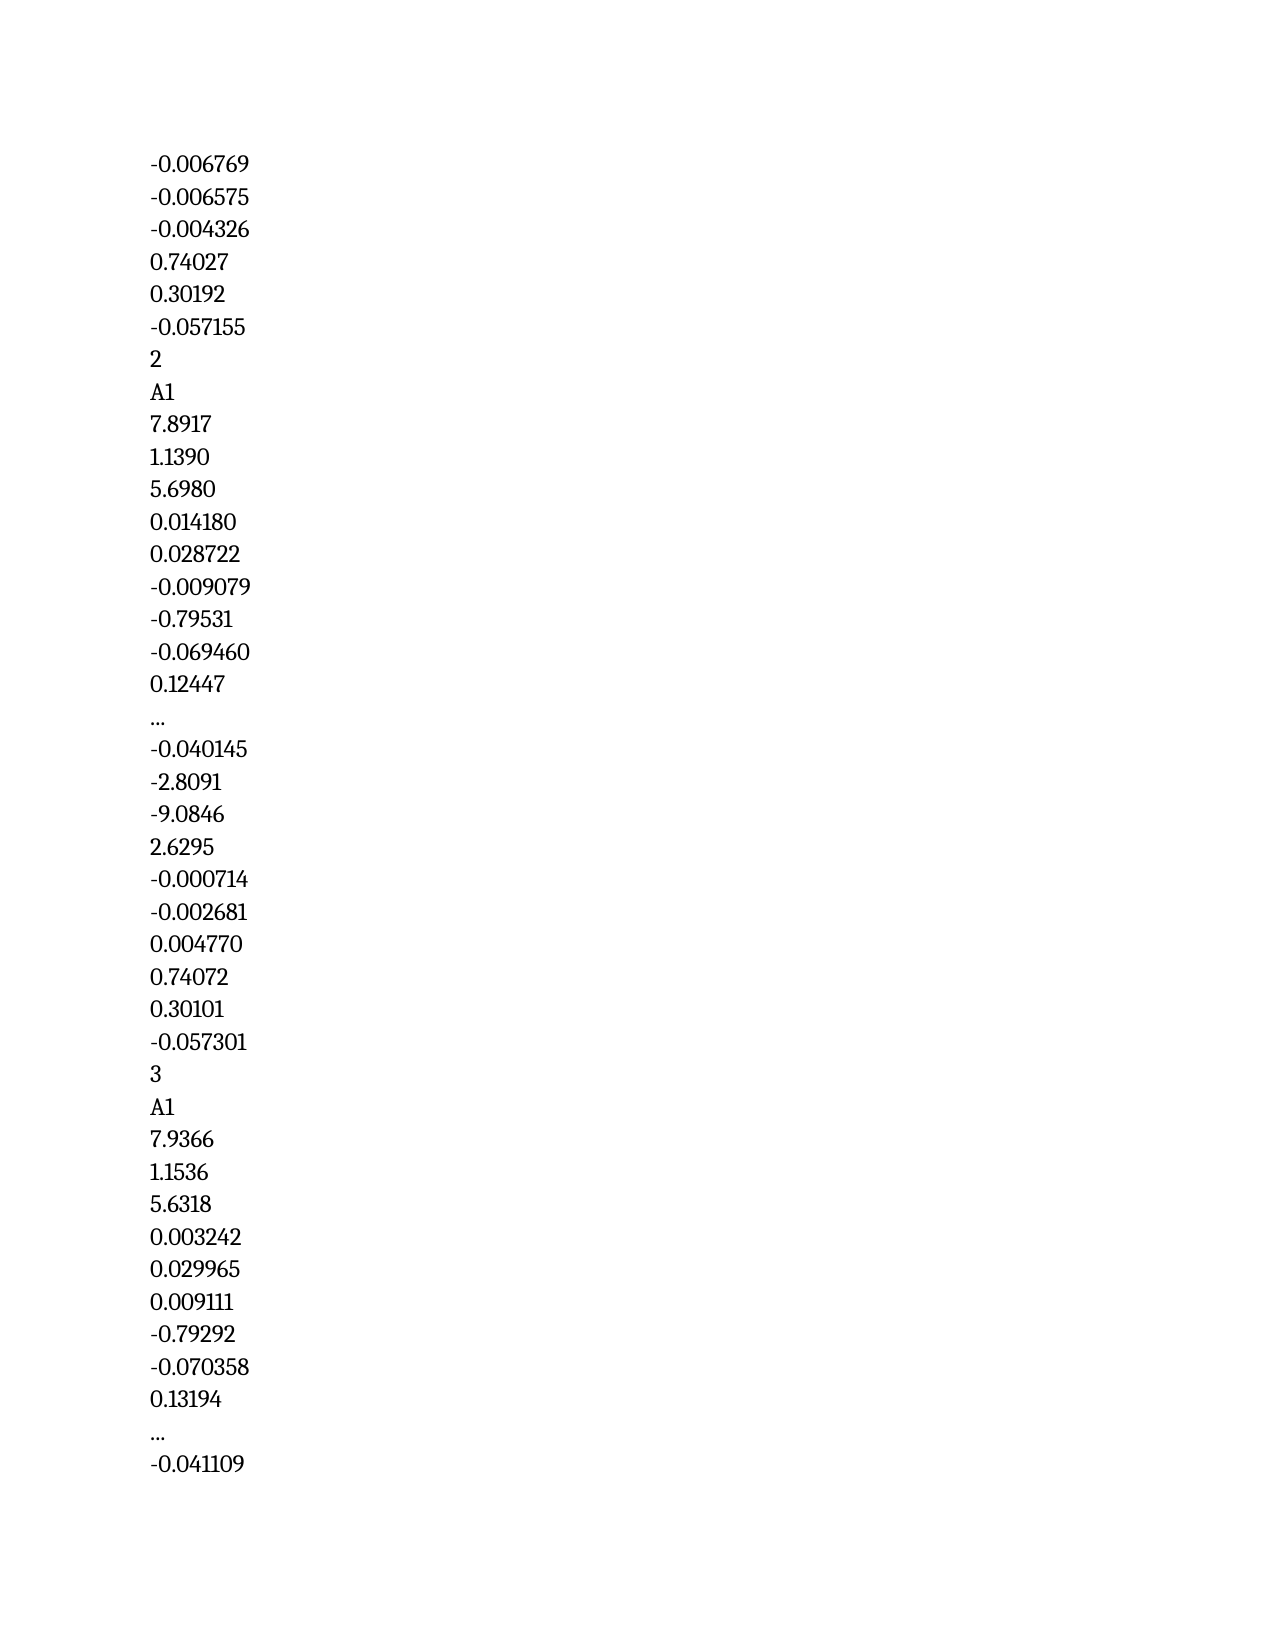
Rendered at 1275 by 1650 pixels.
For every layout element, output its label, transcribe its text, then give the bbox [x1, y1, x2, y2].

text -0.002681 [150, 897, 1125, 926]
text -0.006769 [150, 150, 1125, 179]
text 0.74072 [150, 962, 1125, 991]
text A1 [150, 1092, 1125, 1121]
text -0.069460 [150, 637, 1125, 666]
text 0.029965 [150, 1255, 1125, 1284]
text 0.028722 [150, 540, 1125, 569]
text -0.000714 [150, 865, 1125, 894]
text 2 [150, 345, 1125, 374]
text -9.0846 [150, 800, 1125, 829]
text 0.009111 [150, 1287, 1125, 1316]
text -0.009079 [150, 572, 1125, 601]
text 0.74027 [150, 247, 1125, 276]
text 2.6295 [150, 832, 1125, 861]
text 5.6318 [150, 1190, 1125, 1219]
text 0.30101 [150, 995, 1125, 1024]
text -0.041109 [150, 1450, 1125, 1479]
text ... [150, 1417, 1125, 1446]
text 5.6980 [150, 475, 1125, 504]
text 0.12447 [150, 670, 1125, 699]
text 0.004770 [150, 930, 1125, 959]
text 1.1536 [150, 1157, 1125, 1186]
text -0.004326 [150, 215, 1125, 244]
text -0.070358 [150, 1352, 1125, 1381]
text ... [150, 702, 1125, 731]
text -0.79292 [150, 1320, 1125, 1349]
text A1 [150, 377, 1125, 406]
text 3 [150, 1060, 1125, 1089]
text 0.003242 [150, 1222, 1125, 1251]
text -0.057155 [150, 312, 1125, 341]
text -0.057301 [150, 1027, 1125, 1056]
text 0.30192 [150, 280, 1125, 309]
text -0.79531 [150, 605, 1125, 634]
text 7.9366 [150, 1125, 1125, 1154]
text -0.006575 [150, 182, 1125, 211]
text 0.014180 [150, 507, 1125, 536]
text 1.1390 [150, 442, 1125, 471]
text -2.8091 [150, 767, 1125, 796]
text 0.13194 [150, 1385, 1125, 1414]
text -0.040145 [150, 735, 1125, 764]
text 7.8917 [150, 410, 1125, 439]
